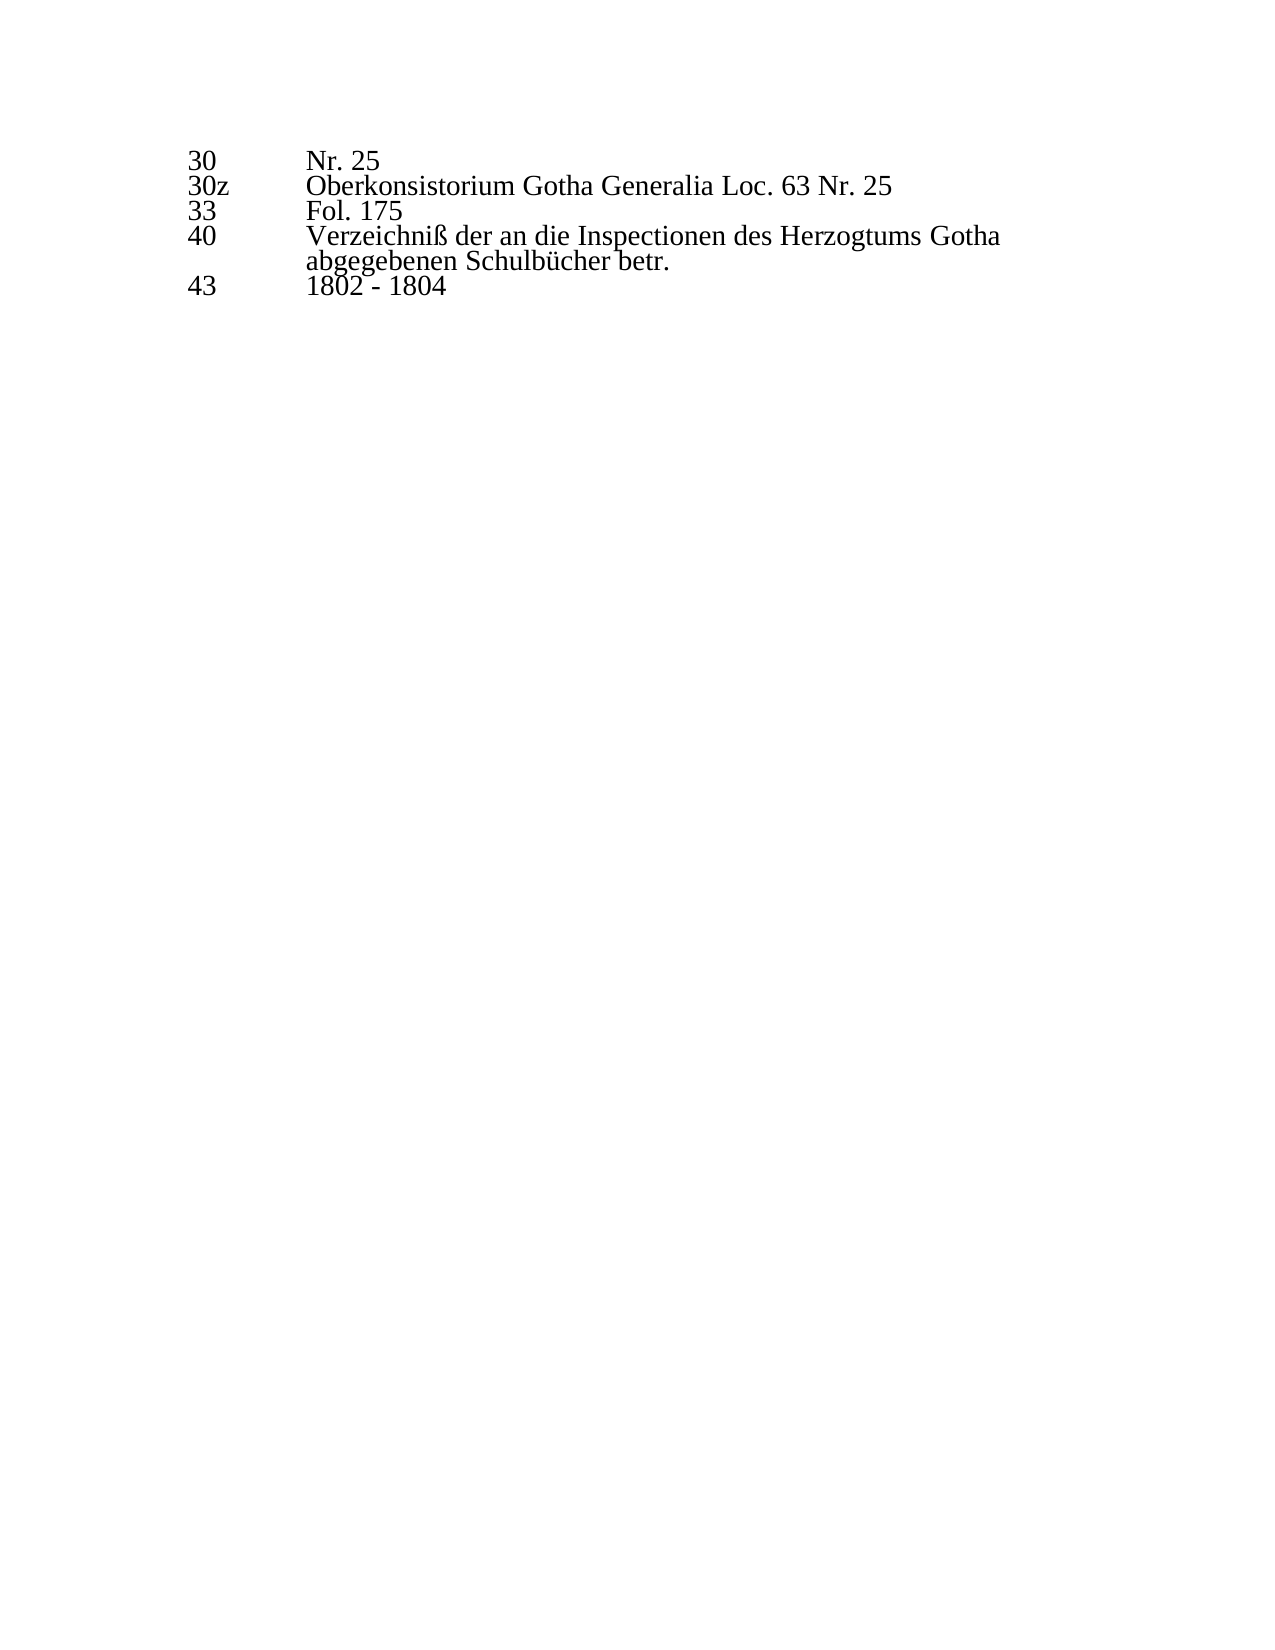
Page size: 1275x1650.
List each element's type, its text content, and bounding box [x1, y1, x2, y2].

text 30 Nr. 25 [187, 150, 1087, 175]
text 43 1802 - 1804 [187, 275, 1087, 300]
text 40 Verzeichniß der an die Inspectionen des Herzogtums o[Gotha]o abgegebenen s[Schulbücher]s betr. [187, 225, 1087, 275]
text 33 Fol. 175 [187, 200, 1087, 225]
text 30z Oberkonsistorium Gotha Generalia Loc. 63 Nr. 25 [187, 175, 1087, 200]
